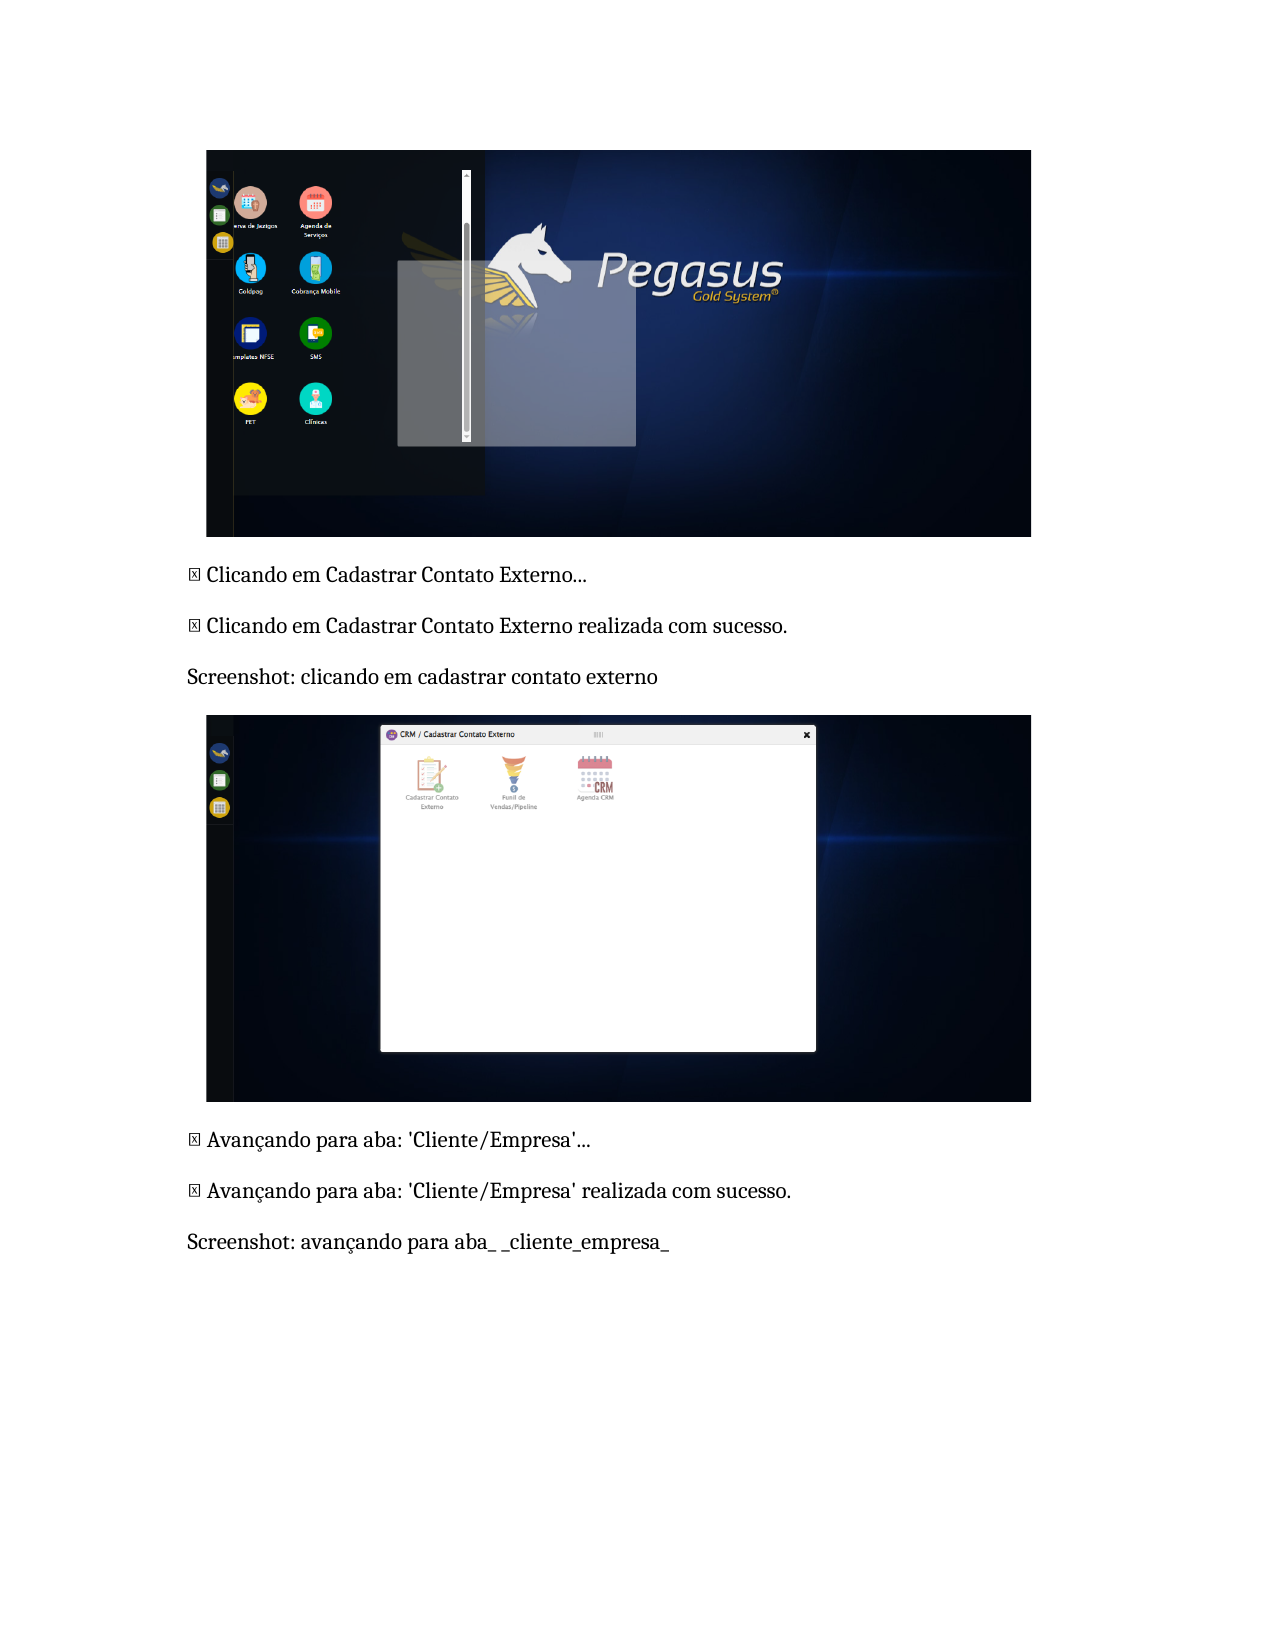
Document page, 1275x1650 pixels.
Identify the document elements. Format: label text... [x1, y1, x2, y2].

picture [206, 715, 1032, 1102]
text ✅ Clicando em Cadastrar Contato Externo realizada com sucesso. [187, 613, 1087, 639]
text 🔄 Clicando em Cadastrar Contato Externo... [187, 562, 1087, 588]
text Screenshot: clicando em cadastrar contato externo [187, 664, 1087, 690]
text Screenshot: avançando para aba_ _cliente_empresa_ [187, 1229, 1087, 1255]
picture [206, 150, 1032, 537]
text ✅ Avançando para aba: 'Cliente/Empresa' realizada com sucesso. [187, 1178, 1087, 1204]
text 🔄 Avançando para aba: 'Cliente/Empresa'... [187, 1127, 1087, 1153]
